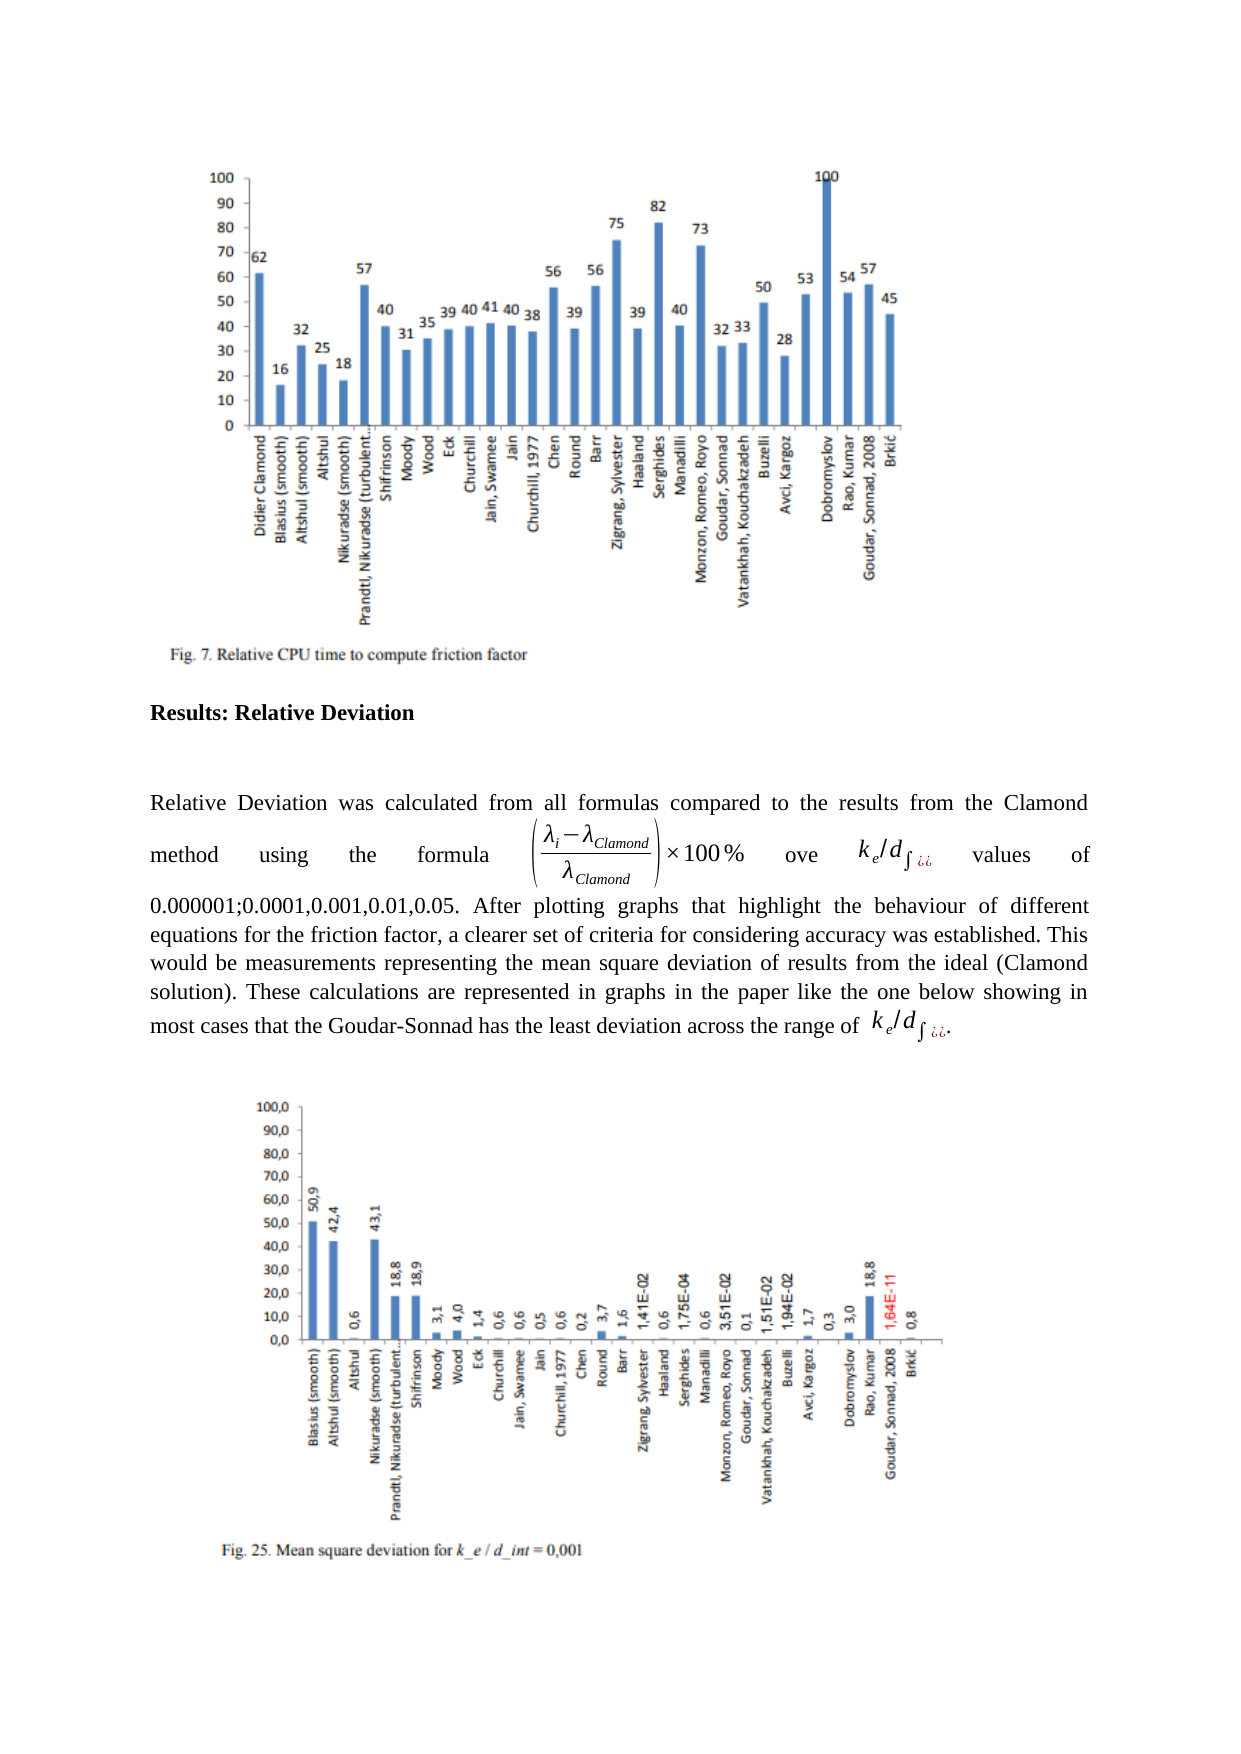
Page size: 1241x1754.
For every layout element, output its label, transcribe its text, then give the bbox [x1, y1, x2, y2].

text Relative Deviation was calculated from all formulas compared to the results from the Clamond method using the formula ove values of 0.000001;0.0001,0.001,0.01,0.05. After plotting graphs that highlight the behaviour of different equations for the friction factor, a clearer set of criteria for considering accuracy was established. This would be measurements representing the mean square deviation of results from the ideal (Clamond solution). These calculations are represented in graphs in the paper like the one below showing in most cases that the Goudar-Sonnad has the least deviation across the range of . [150, 789, 1090, 1044]
text Results: Relative Deviation [150, 698, 1090, 725]
picture [150, 150, 974, 680]
picture [202, 1062, 1038, 1575]
